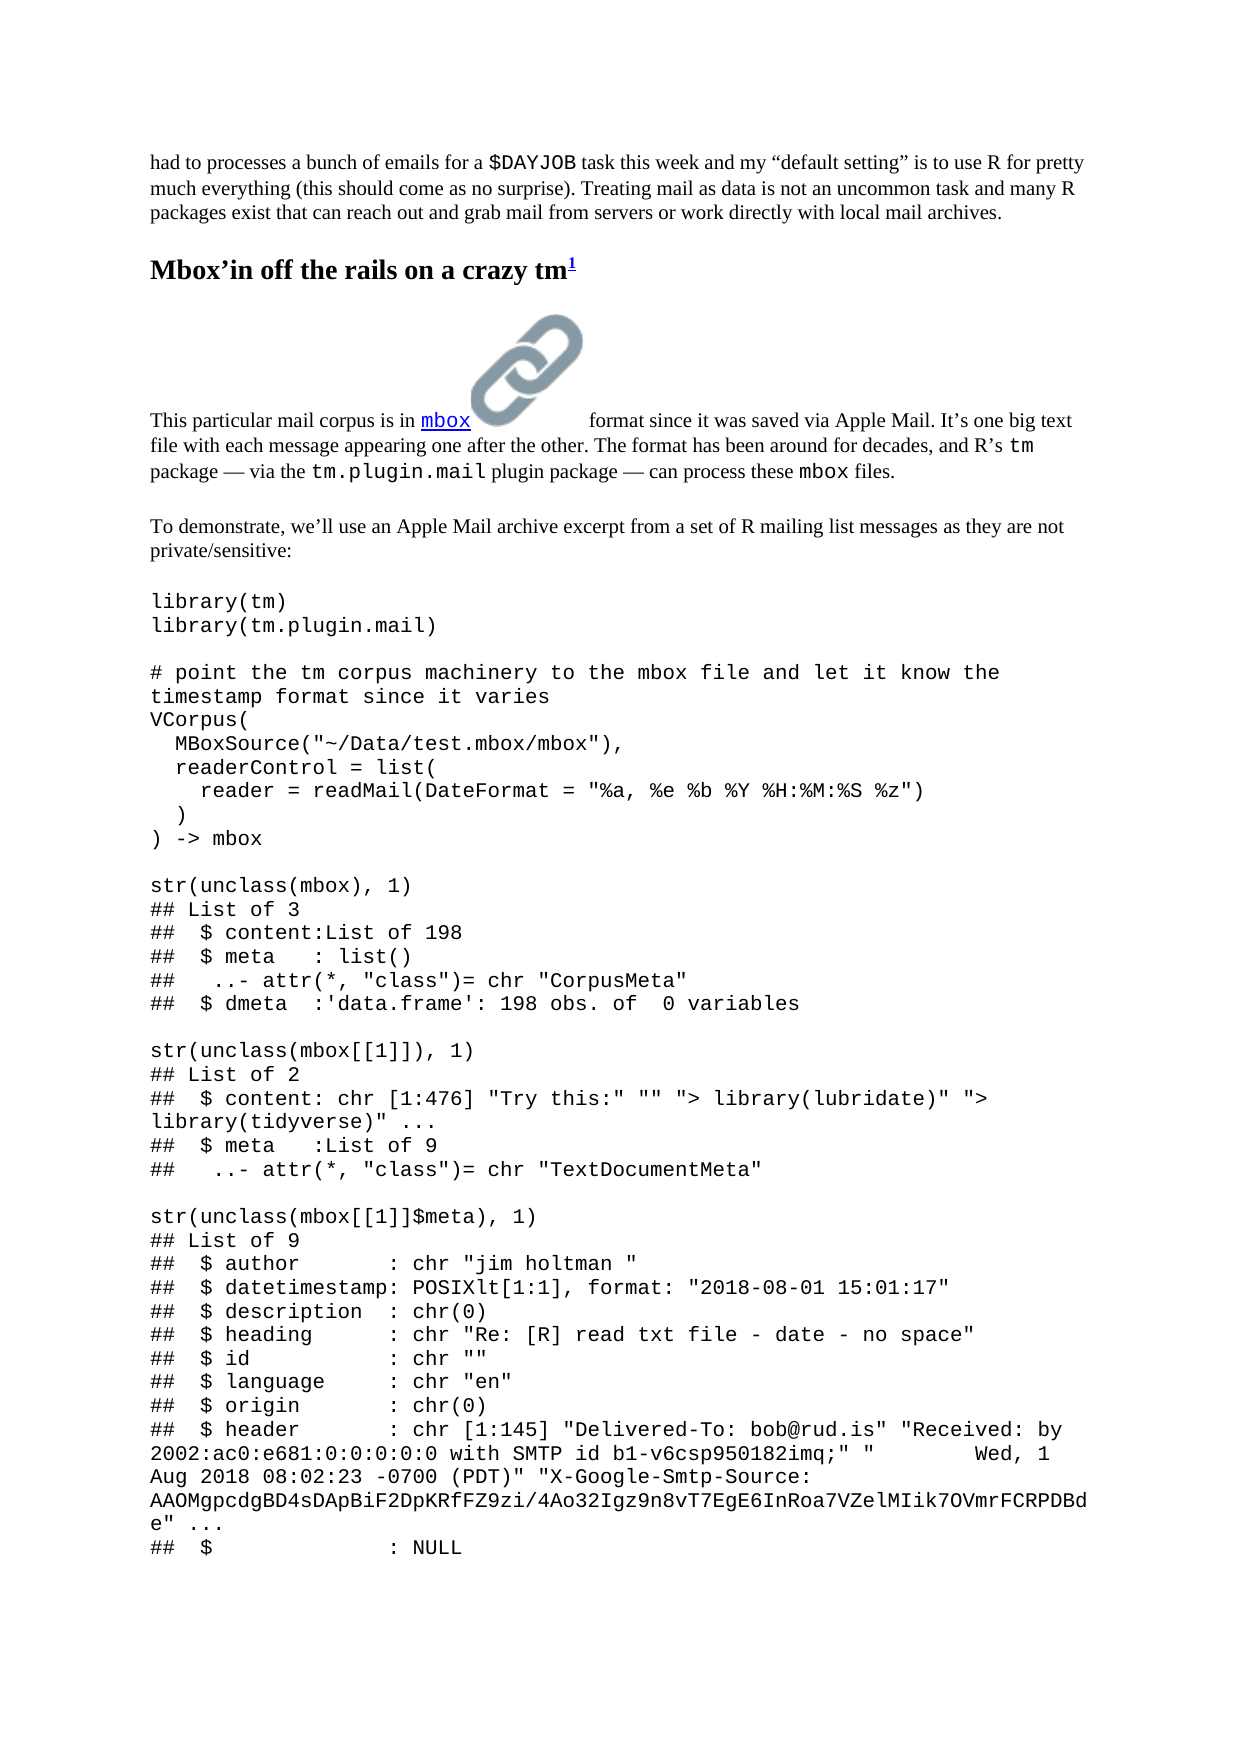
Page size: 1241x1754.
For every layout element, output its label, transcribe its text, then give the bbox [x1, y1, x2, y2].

text ) -> mbox [150, 828, 1090, 851]
text ## List of 2 [150, 1064, 1090, 1088]
text ## $ origin : chr(0) [150, 1395, 1090, 1419]
text library(tm) [150, 591, 1090, 615]
text ## $ heading : chr "Re: [R] read txt file - date - no space" [150, 1324, 1090, 1348]
text str(unclass(mbox), 1) [150, 875, 1090, 899]
text VCorpus( [150, 709, 1090, 733]
text This particular mail corpus is in mbox format since it was saved via Apple Mail. It’s one big text file with each message appearing one after the other. The format has been around for decades, and R’s tm package — via the tm.plugin.mail plugin package — can process these mbox files. [150, 314, 1090, 485]
text ## $ dmeta :'data.frame': 198 obs. of 0 variables [150, 993, 1090, 1017]
text ## List of 3 [150, 899, 1090, 922]
text library(tm.plugin.mail) [150, 615, 1090, 638]
text str(unclass(mbox[[1]]$meta), 1) [150, 1206, 1090, 1230]
text ## ..- attr(*, "class")= chr "TextDocumentMeta" [150, 1159, 1090, 1182]
text ## $ : NULL [150, 1537, 1090, 1561]
text had to processes a bunch of emails for a $DAYJOB task this week and my “default setting” is to use R for pretty much everything (this should come as no surprise). Treating mail as data is not an uncommon task and many R packages exist that can reach out and grab mail from servers or work directly with local mail archives. [150, 150, 1090, 224]
text reader = readMail(DateFormat = "%a, %e %b %Y %H:%M:%S %z") [150, 780, 1090, 804]
text ## $ datetimestamp: POSIXlt[1:1], format: "2018-08-01 15:01:17" [150, 1277, 1090, 1301]
text ) [150, 804, 1090, 828]
text MBoxSource("~/Data/test.mbox/mbox"), [150, 733, 1090, 757]
text Mbox’in off the rails on a crazy tm1 [150, 253, 1090, 285]
text str(unclass(mbox[[1]]), 1) [150, 1041, 1090, 1064]
text ## $ content: chr [1:476] "Try this:" "" "> library(lubridate)" "> library(tidyverse)" ... [150, 1088, 1090, 1135]
text ## ..- attr(*, "class")= chr "CorpusMeta" [150, 969, 1090, 993]
text ## $ language : chr "en" [150, 1372, 1090, 1395]
text ## $ meta : list() [150, 946, 1090, 969]
text ## List of 9 [150, 1230, 1090, 1253]
text ## $ description : chr(0) [150, 1301, 1090, 1324]
text ## $ content:List of 198 [150, 922, 1090, 946]
text To demonstrate, we’ll use an Apple Mail archive excerpt from a set of R mailing list messages as they are not private/sensitive: [150, 514, 1090, 562]
text ## $ header : chr [1:145] "Delivered-To: bob@rud.is" "Received: by 2002:ac0:e681:0:0:0:0:0 with SMTP id b1-v6csp950182imq;" " Wed, 1 Aug 2018 08:02:23 -0700 (PDT)" "X-Google-Smtp-Source: AAOMgpcdgBD4sDApBiF2DpKRfFZ9zi/4Ao32Igz9n8vT7EgE6InRoa7VZelMIik7OVmrFCRPDBde" ... [150, 1419, 1090, 1537]
text ## $ id : chr "" [150, 1348, 1090, 1372]
picture [470, 314, 584, 427]
text ## $ meta :List of 9 [150, 1135, 1090, 1159]
text ## $ author : chr "jim holtman " [150, 1253, 1090, 1277]
text # point the tm corpus machinery to the mbox file and let it know the timestamp format since it varies [150, 662, 1090, 709]
text readerControl = list( [150, 757, 1090, 780]
